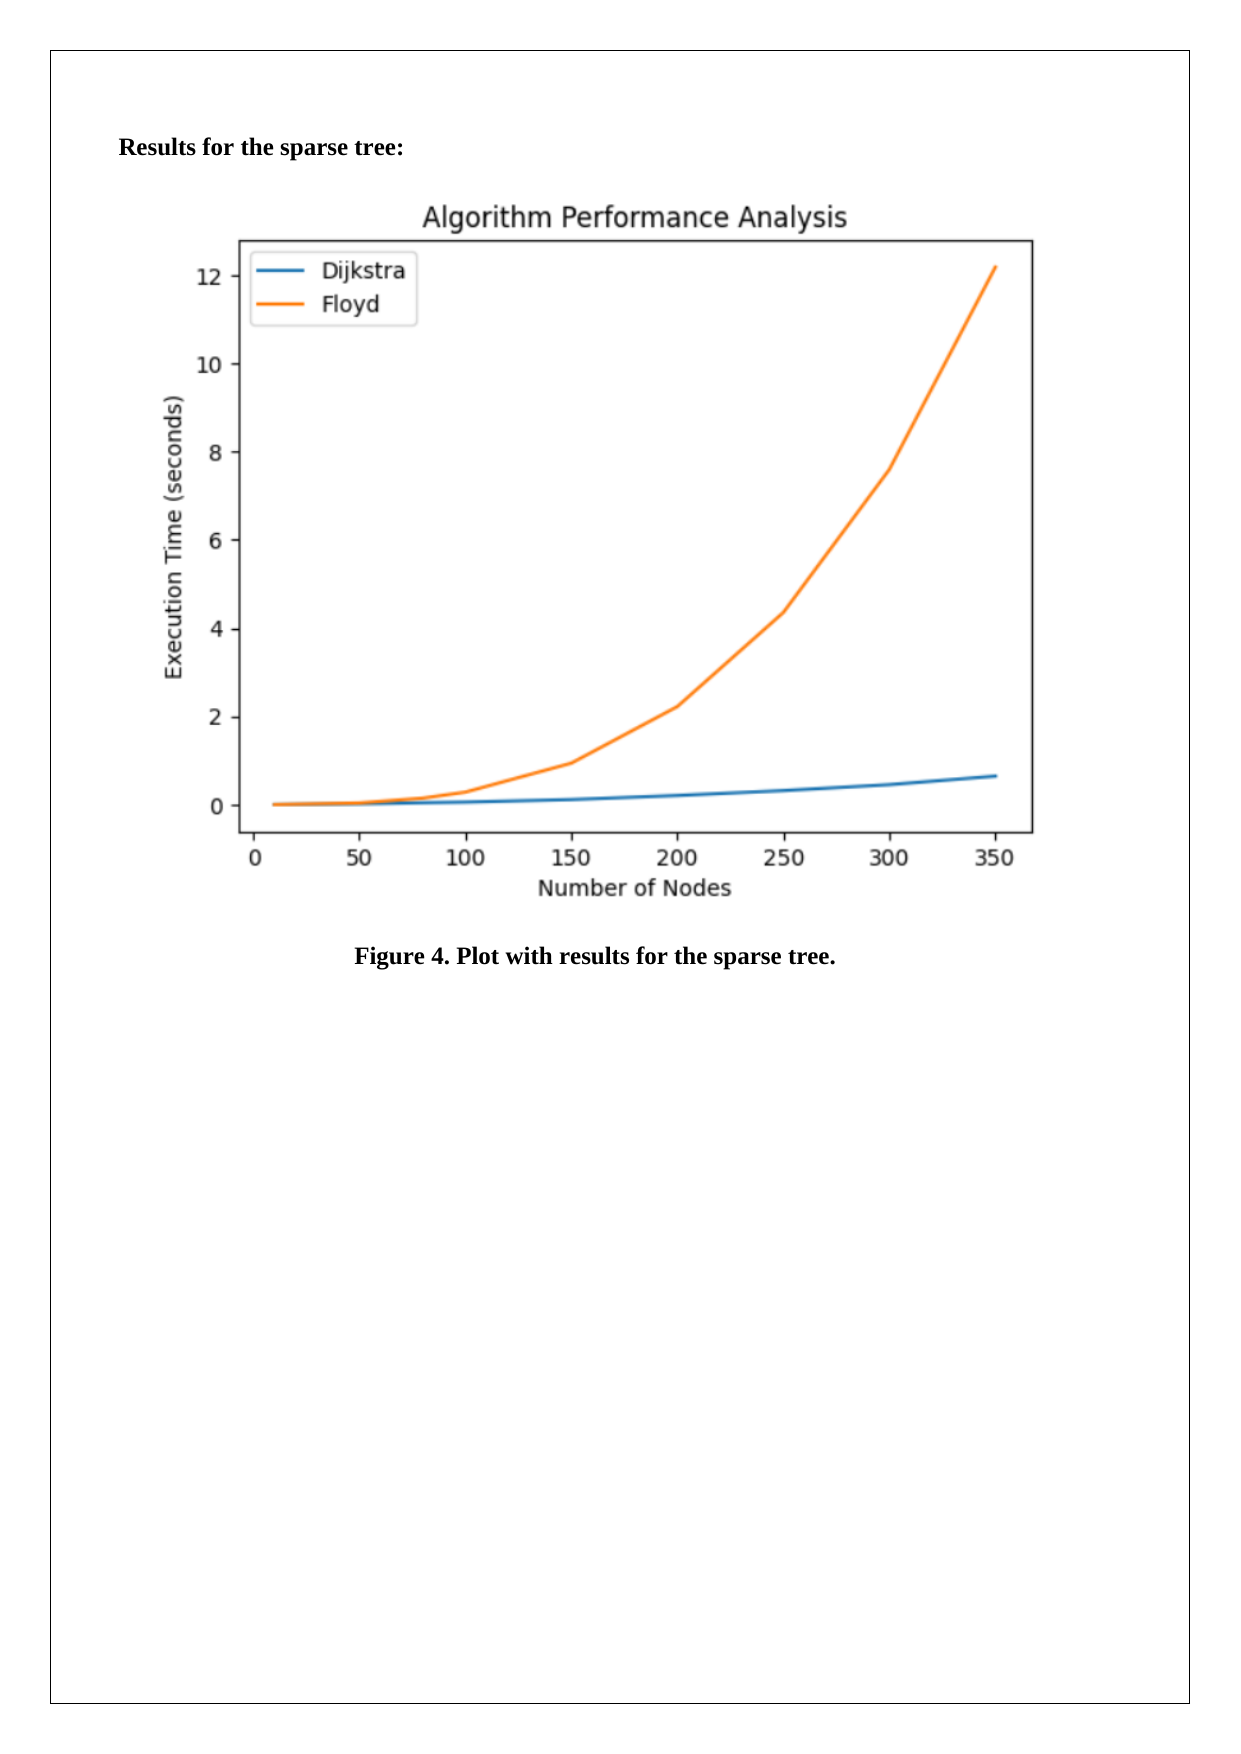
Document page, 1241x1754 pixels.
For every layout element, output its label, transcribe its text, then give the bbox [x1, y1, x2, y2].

picture [149, 189, 1041, 913]
text Results for the sparse tree: [118, 132, 1072, 161]
text Figure 4. Plot with results for the sparse tree. [118, 941, 1072, 969]
